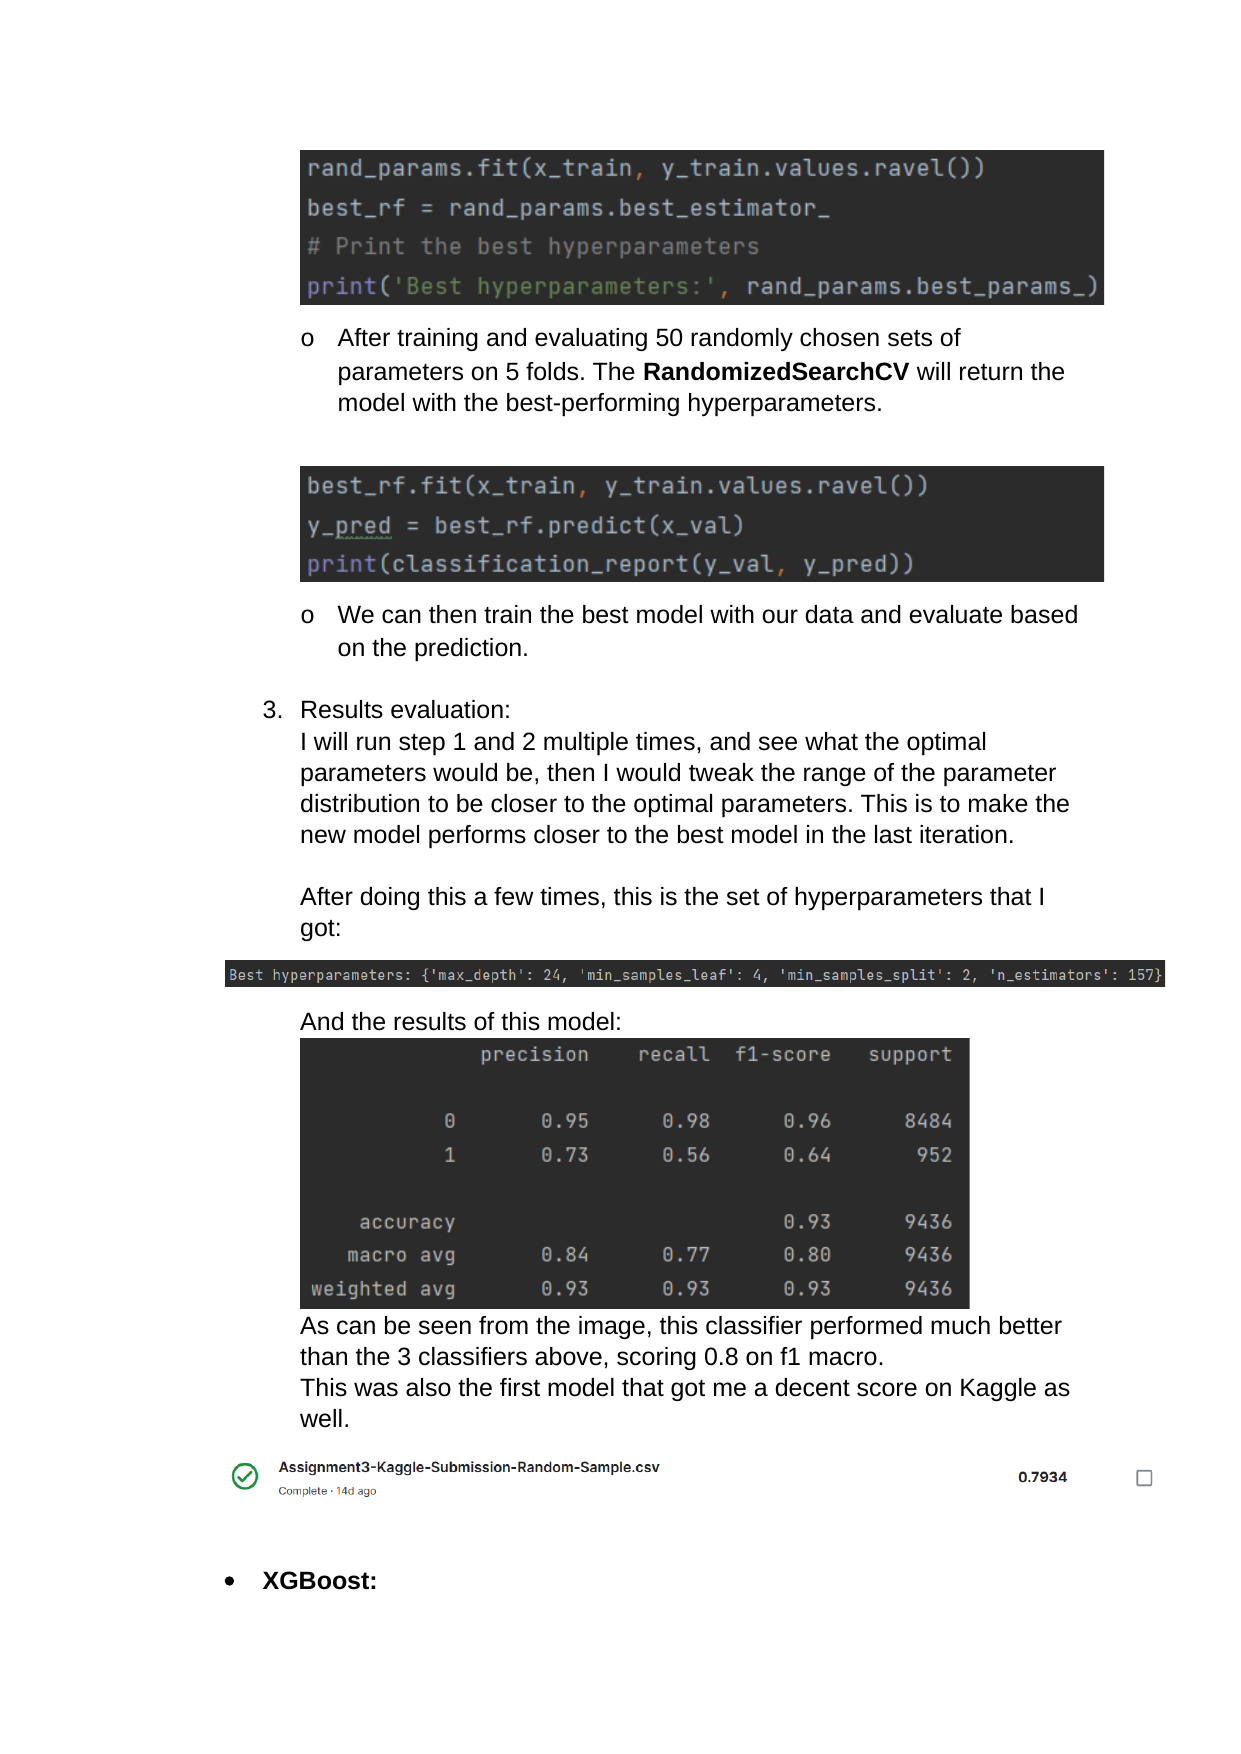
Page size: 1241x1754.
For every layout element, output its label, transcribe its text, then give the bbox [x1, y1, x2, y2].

list We can then train the best model with our data and evaluate based on the prediction. [300, 600, 1090, 662]
list XGBoost: [225, 1566, 1090, 1595]
picture [225, 960, 1166, 987]
picture [225, 1451, 1166, 1500]
list And the results of this model: [262, 1007, 1090, 1036]
picture [300, 1038, 970, 1309]
picture [300, 466, 1105, 582]
picture [300, 150, 1105, 305]
list After doing this a few times, this is the set of hyperparameters that I got: [300, 882, 1090, 941]
list I will run step 1 and 2 multiple times, and see what the optimal parameters would be, then I would tweak the range of the parameter distribution to be closer to the optimal parameters. This is to make the new model performs closer to the best model in the last iteration. [300, 726, 1090, 848]
list As can be seen from the image, this classifier performed much better than the 3 classifiers above, scoring 0.8 on f1 macro. [300, 1311, 1090, 1370]
list Results evaluation: [262, 695, 1090, 724]
list This was also the first model that got me a decent score on Kaggle as well. [300, 1373, 1090, 1432]
